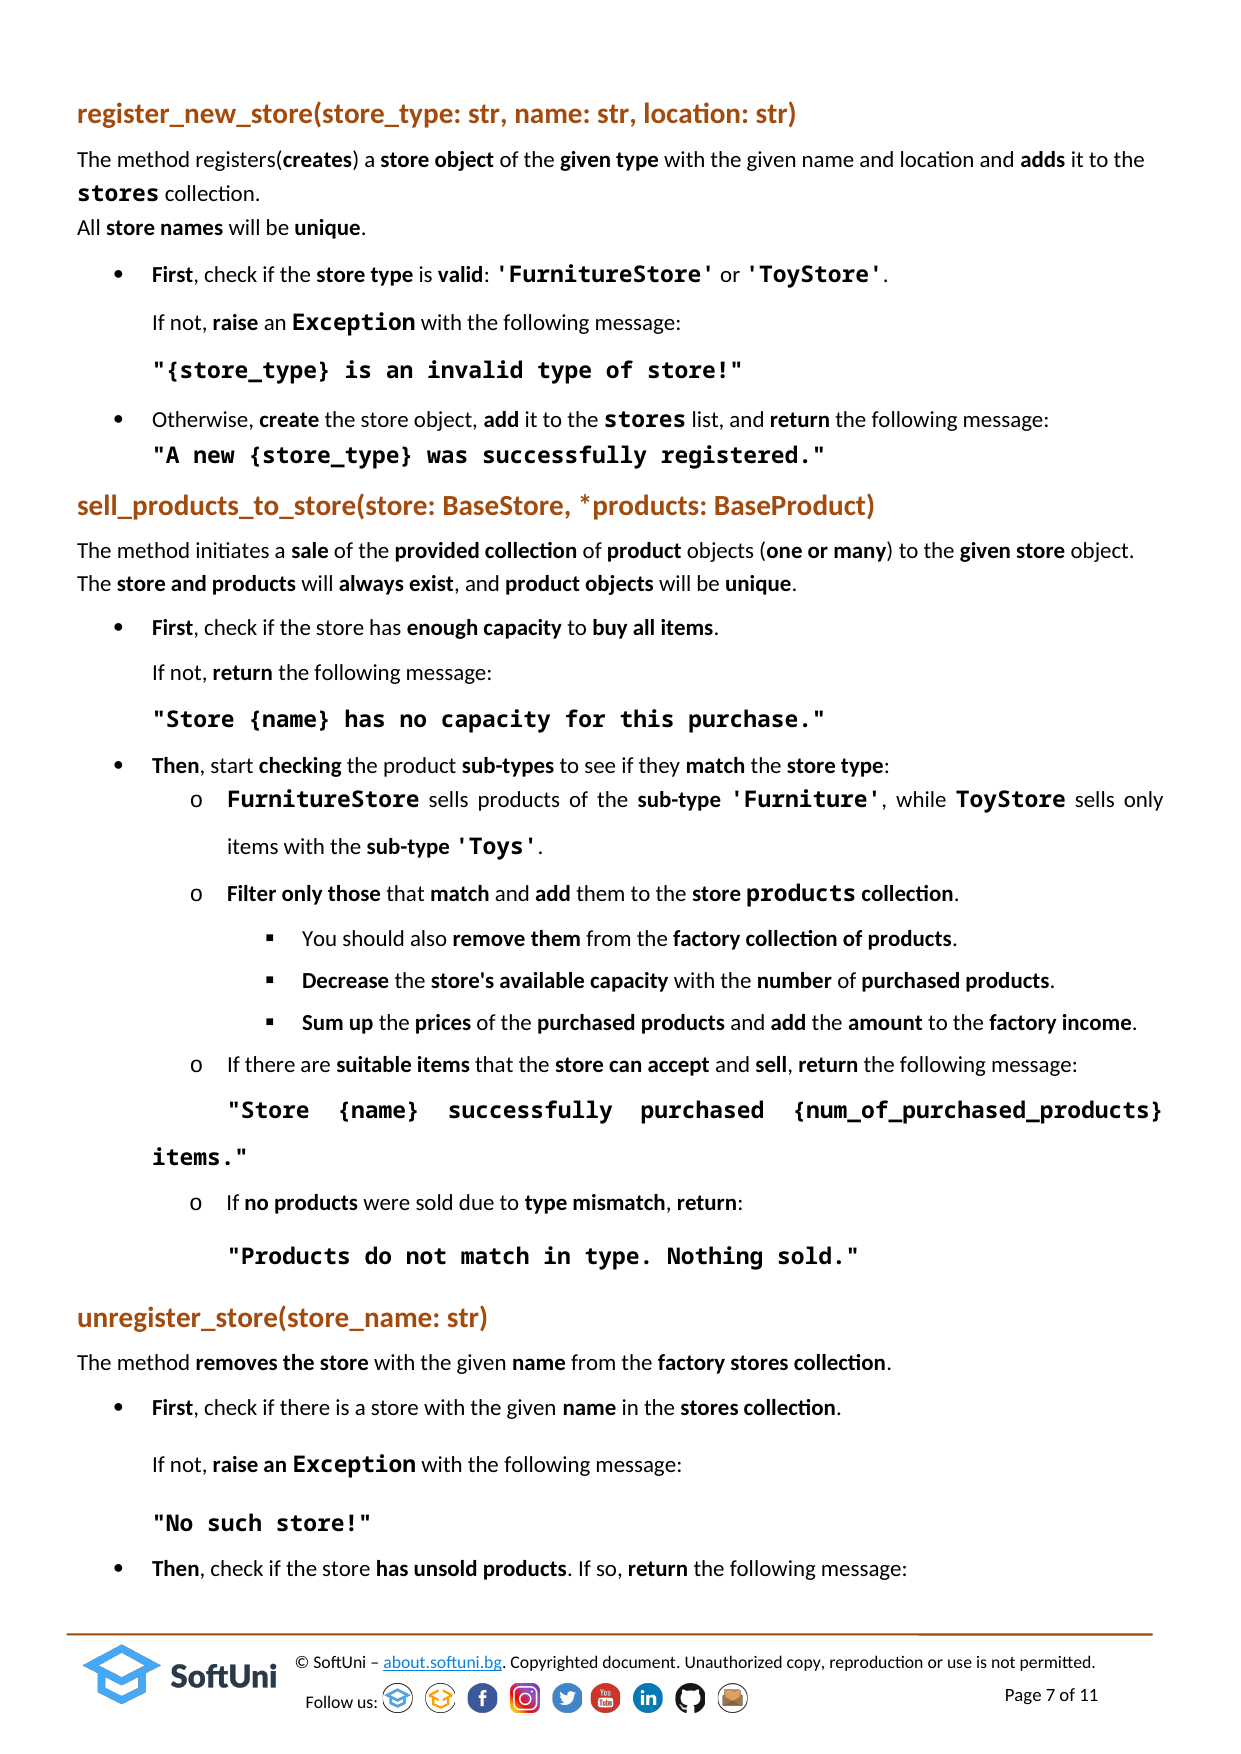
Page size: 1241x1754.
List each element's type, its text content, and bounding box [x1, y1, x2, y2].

picture [633, 1683, 642, 1692]
list Otherwise, create the store object, add it to the stores list, and return the following message: [114, 403, 1163, 434]
text If not, return the following message: [114, 658, 1163, 686]
list "A new {store_type} was successfully registered." [152, 439, 1163, 470]
subtitle register_new_store(store_type: str, name: str, location: str) [77, 95, 1163, 131]
list FurnitureStore sells products of the sub-type 'Furniture', while ToyStore sells only items with the sub-type 'Toys'. [189, 783, 1163, 862]
list "Store {name} successfully purchased {num_of_purchased_products} items." [152, 1094, 1163, 1172]
text "{store_type} is an invalid type of store!" [114, 354, 1163, 386]
list Decrease the store's available capacity with the number of purchased products. [264, 966, 1163, 994]
list Sum up the prices of the purchased products and add the amount to the factory income. [264, 1008, 1163, 1036]
list First, check if the store has enough capacity to buy all items. [114, 613, 1163, 641]
text The method registers(creates) a store object of the given type with the given name and location and adds it to the stores collection. All store names will be unique. [77, 145, 1163, 241]
picture [382, 1683, 413, 1713]
picture [654, 1704, 663, 1713]
text The method removes the store with the given name from the factory stores collection. [77, 1348, 1163, 1376]
picture [76, 1638, 283, 1710]
list Then, check if the store has unsold products. If so, return the following message: [114, 1554, 1163, 1582]
picture [633, 1704, 642, 1713]
text "Products do not match in type. Nothing sold." [227, 1240, 1163, 1271]
picture [654, 1683, 663, 1692]
list If there are suitable items that the store can accept and sell, return the following message: [189, 1050, 1163, 1079]
picture [647, 1695, 656, 1705]
text If not, raise an Exception with the following message: [152, 1447, 1163, 1479]
picture [675, 1683, 705, 1713]
list Filter only those that match and add them to the store products collection. [189, 877, 1163, 908]
picture [590, 1683, 621, 1713]
picture [717, 1683, 748, 1713]
list You should also remove them from the factory collection of products. [264, 924, 1163, 952]
picture [425, 1683, 455, 1713]
text If not, raise an Exception with the following message: [114, 306, 1163, 337]
list "No such store!" [152, 1507, 1163, 1538]
list First, check if the store type is valid: 'FurnitureStore' or 'ToyStore'. [114, 257, 1163, 289]
text "Store {name} has no capacity for this purchase." [152, 703, 1163, 734]
subtitle sell_products_to_store(store: BaseStore, *products: BaseProduct) [77, 487, 1163, 523]
list Then, start checking the product sub-types to see if they match the store type: [114, 751, 1163, 779]
subtitle unregister_store(store_name: str) [77, 1299, 1163, 1335]
picture [510, 1683, 540, 1713]
list First, check if there is a store with the given name in the stores collection. [114, 1393, 1163, 1421]
picture [552, 1683, 583, 1713]
picture [467, 1683, 498, 1713]
text The method initiates a sale of the provided collection of product objects (one or many) to the given store object. The store and products will always exist, and product objects will be unique. [77, 536, 1163, 597]
list If no products were sold due to type mismatch, return: [189, 1188, 1163, 1217]
